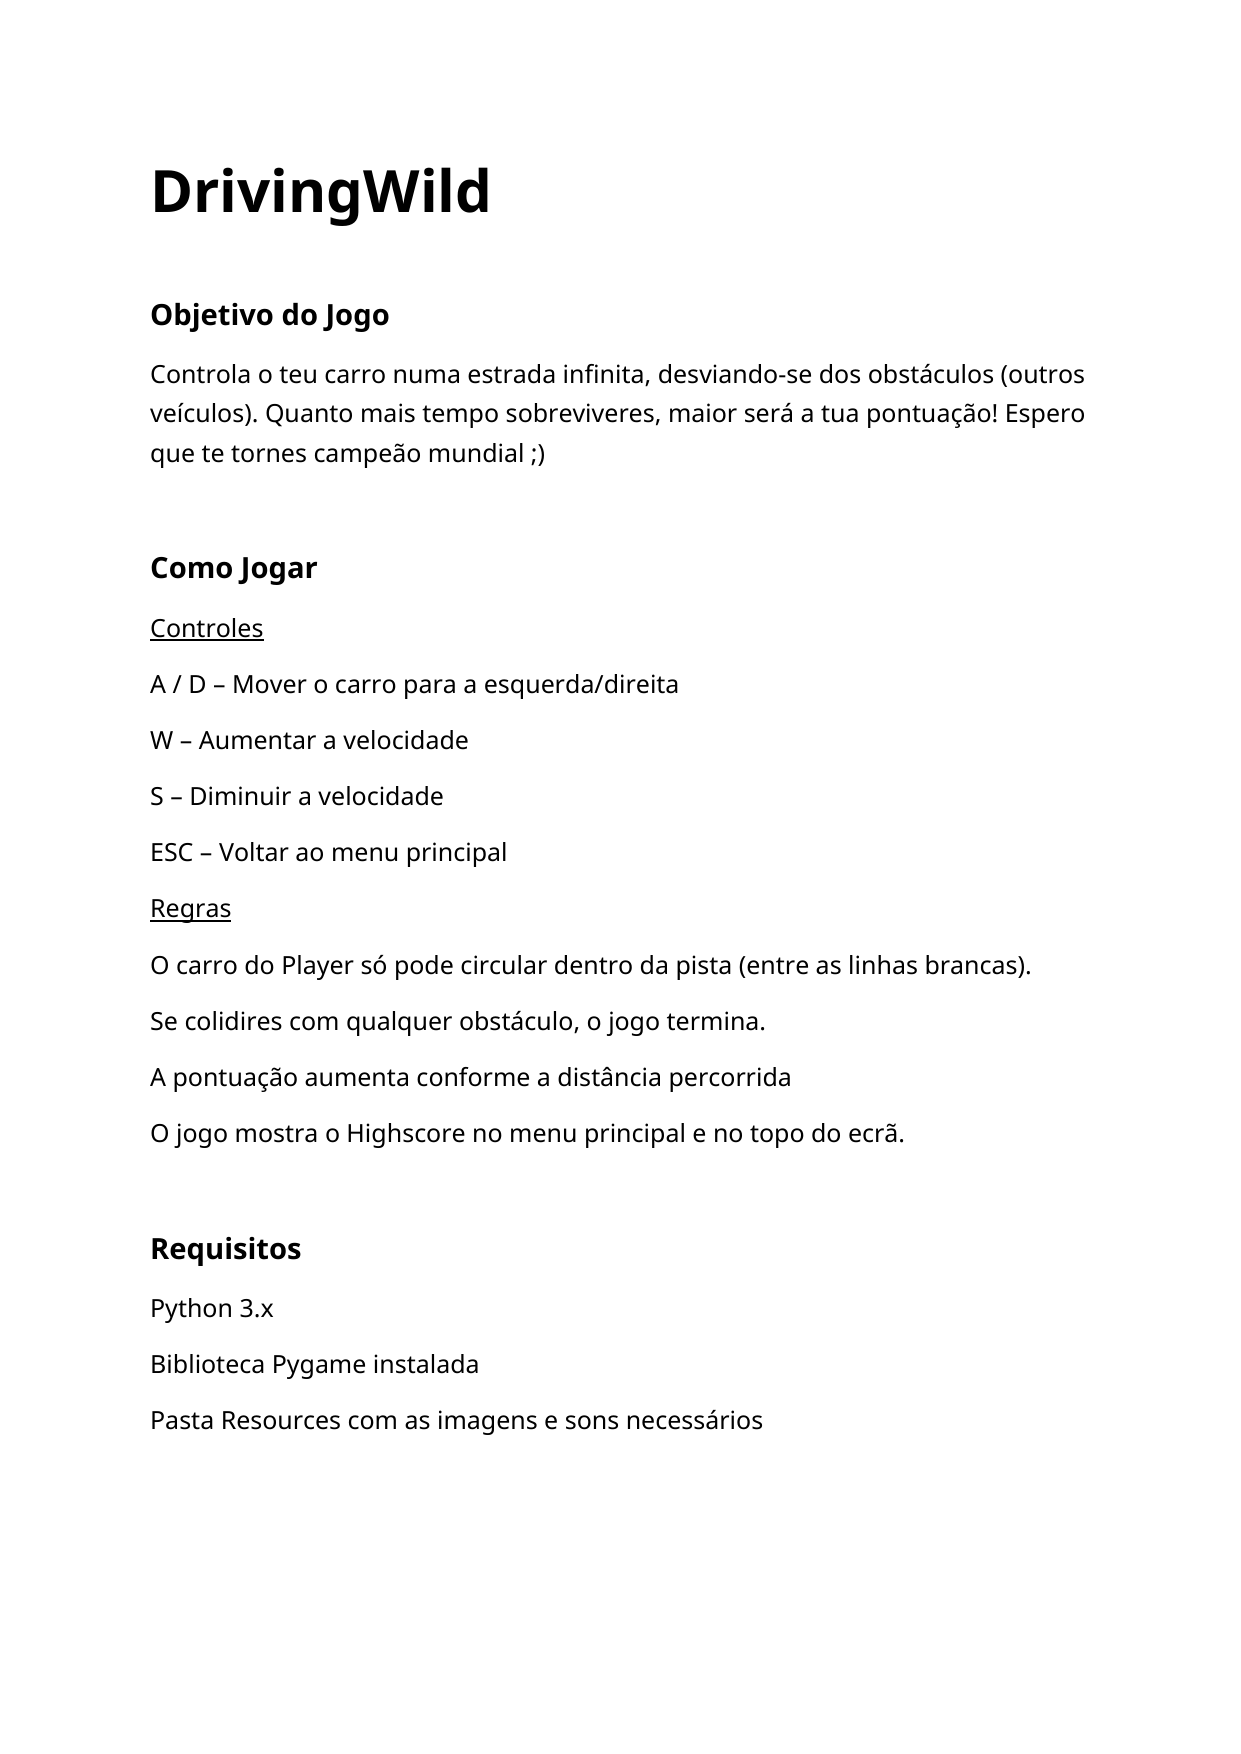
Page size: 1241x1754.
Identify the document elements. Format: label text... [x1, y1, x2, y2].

text O jogo mostra o Highscore no menu principal e no topo do ecrã. [150, 1116, 1090, 1150]
text Se colidires com qualquer obstáculo, o jogo termina. [150, 1003, 1090, 1037]
subtitle Objetivo do Jogo [150, 294, 1090, 334]
text W – Aumentar a velocidade [150, 723, 1090, 757]
text ESC – Voltar ao menu principal [150, 835, 1090, 869]
text Pasta Resources com as imagens e sons necessários [150, 1403, 1090, 1437]
text A pontuação aumenta conforme a distância percorrida [150, 1059, 1090, 1094]
text O carro do Player só pode circular dentro da pista (entre as linhas brancas). [150, 947, 1090, 981]
text S – Diminuir a velocidade [150, 779, 1090, 813]
text Controla o teu carro numa estrada infinita, desviando-se dos obstáculos (outros veículos). Quanto mais tempo sobreviveres, maior será a tua pontuação! Espero que te tornes campeão mundial ;) [150, 357, 1090, 469]
text Biblioteca Pygame instalada [150, 1347, 1090, 1381]
subtitle Como Jogar [150, 548, 1090, 587]
text Requisitos [150, 1228, 1090, 1268]
title DrivingWild [150, 150, 1090, 229]
text Python 3.x [150, 1291, 1090, 1325]
text Regras [150, 891, 1090, 925]
text Controles [150, 610, 1090, 644]
text A / D – Mover o carro para a esquerda/direita [150, 667, 1090, 701]
